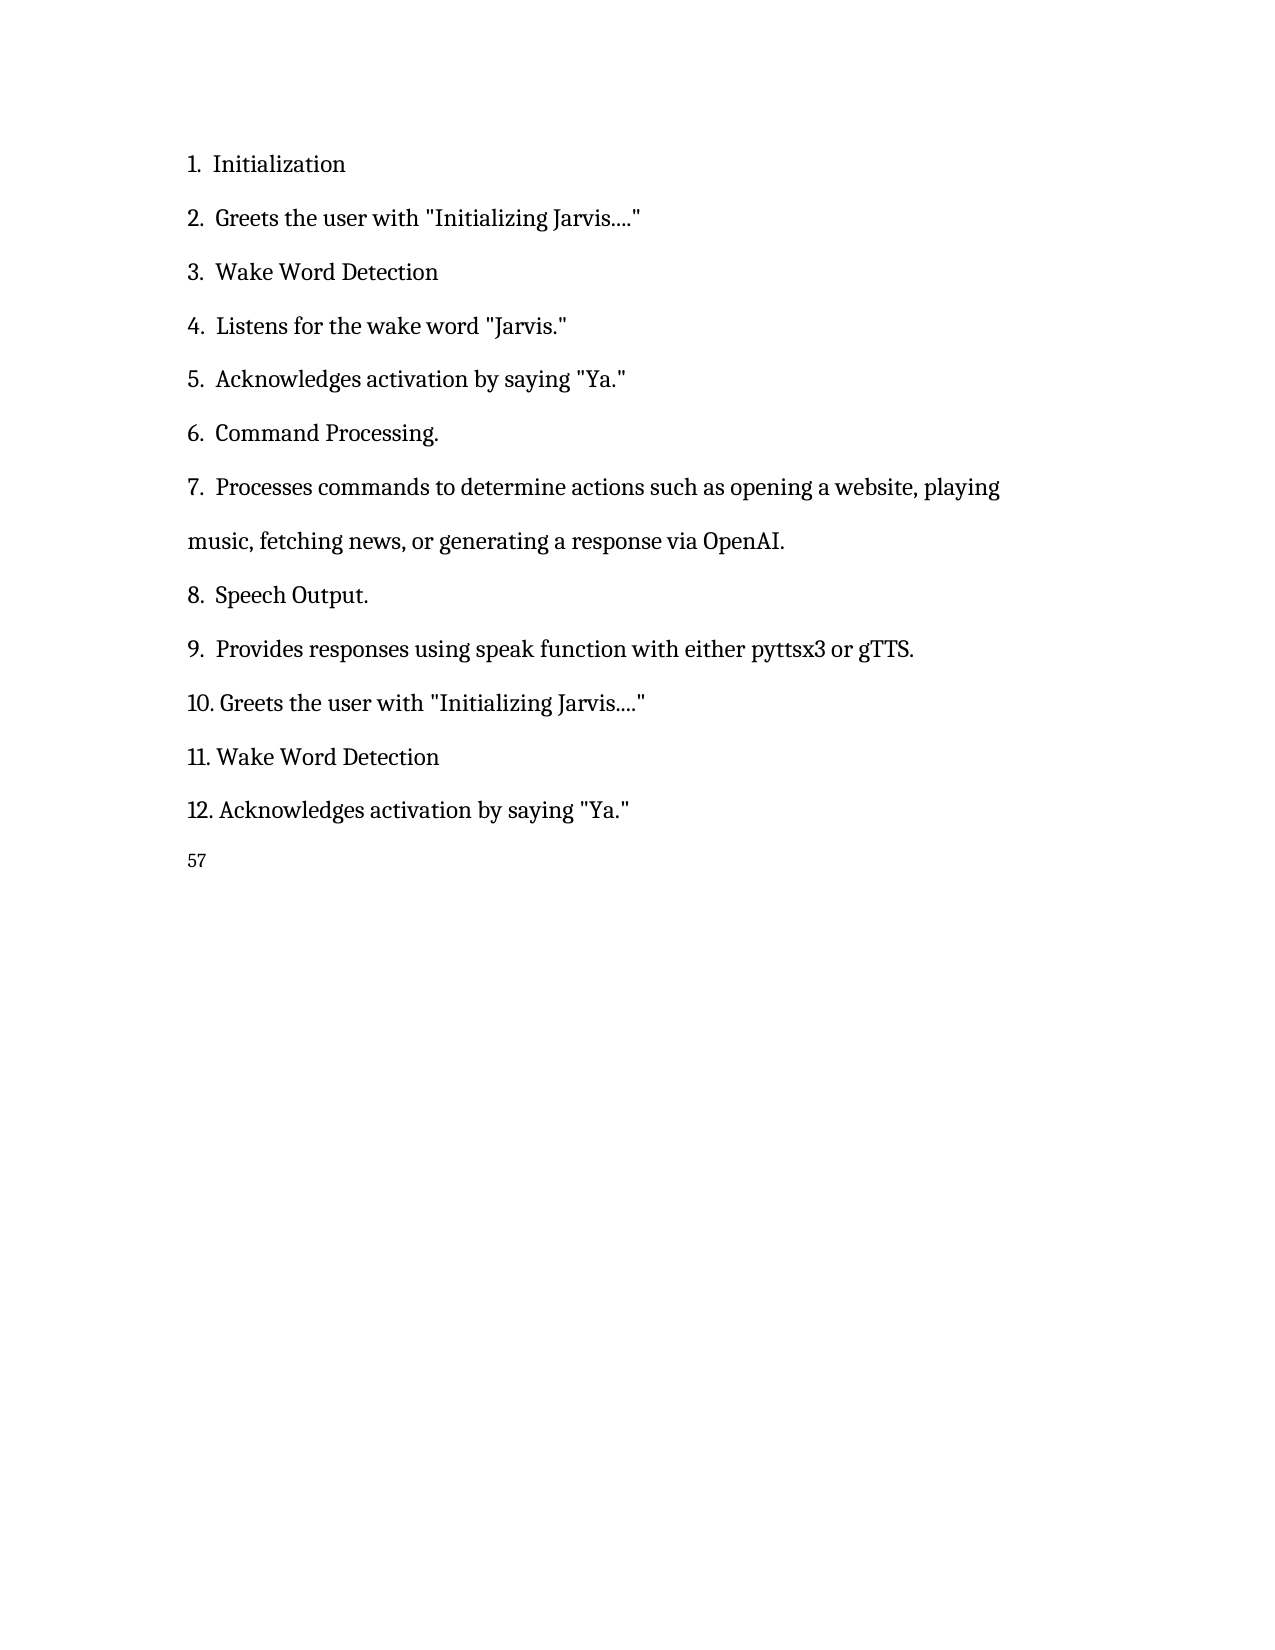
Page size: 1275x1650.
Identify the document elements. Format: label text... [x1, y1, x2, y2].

text 11. Wake Word Detection [187, 742, 1087, 771]
text 8. Speech Output. [187, 581, 1087, 609]
text 5. Acknowledges activation by saying "Ya." [187, 365, 1087, 394]
text 4. Listens for the wake word "Jarvis." [187, 312, 1087, 340]
text 3. Wake Word Detection [187, 258, 1087, 286]
text music, fetching news, or generating a response via OpenAI. [187, 527, 1087, 556]
text 57 [187, 850, 1087, 873]
text 9. Provides responses using speak function with either pyttsx3 or gTTS. [187, 635, 1087, 663]
text 1. Initialization [187, 150, 1087, 179]
text 10. Greets the user with "Initializing Jarvis...." [187, 688, 1087, 717]
text 2. Greets the user with "Initializing Jarvis...." [187, 204, 1087, 233]
text 6. Command Processing. [187, 419, 1087, 448]
text 12. Acknowledges activation by saying "Ya." [187, 796, 1087, 825]
text 7. Processes commands to determine actions such as opening a website, playing [187, 473, 1087, 502]
